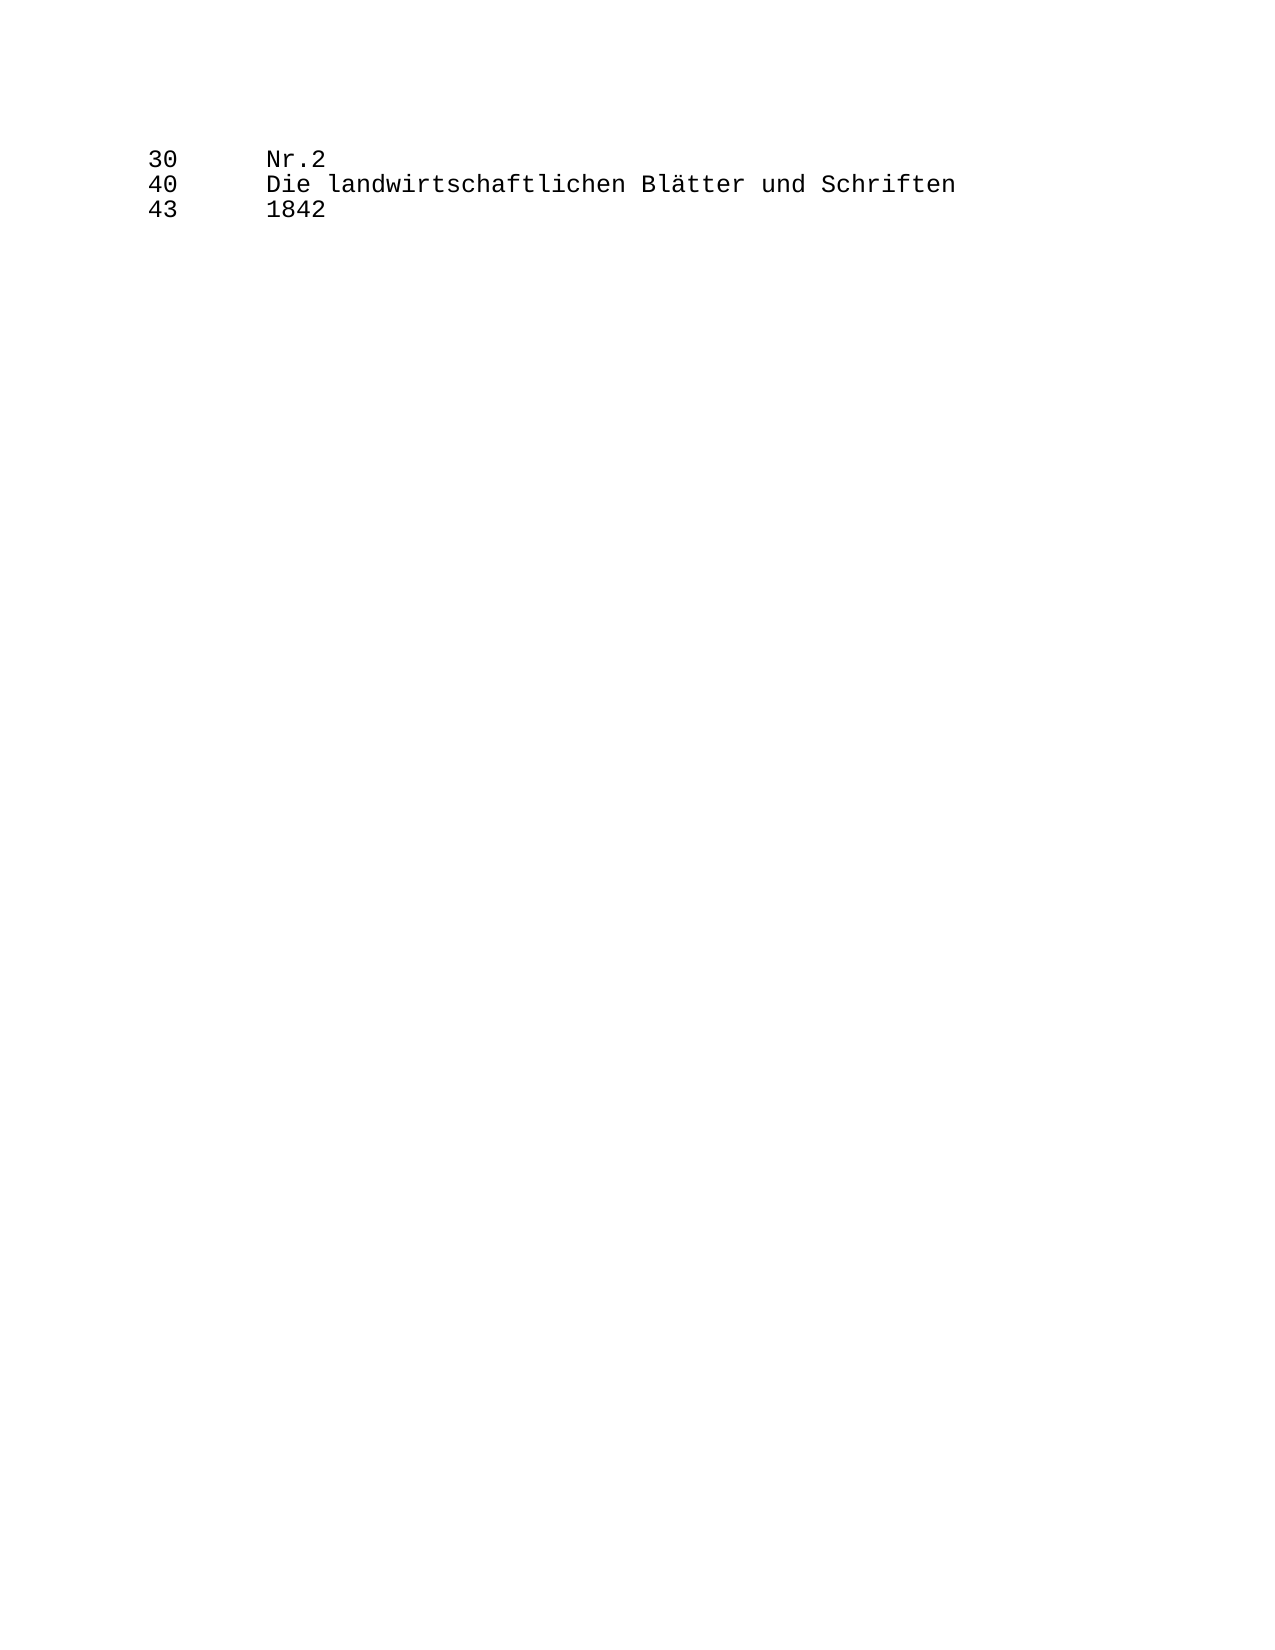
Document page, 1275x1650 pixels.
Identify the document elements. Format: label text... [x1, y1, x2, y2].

text 43 1842 [148, 198, 1127, 223]
text 40 Die s[2{landwirtschaftliche}n 1{Blätter}]s und s[Schriften]s [148, 173, 1127, 198]
text 30 Nr.2 [148, 148, 1127, 173]
